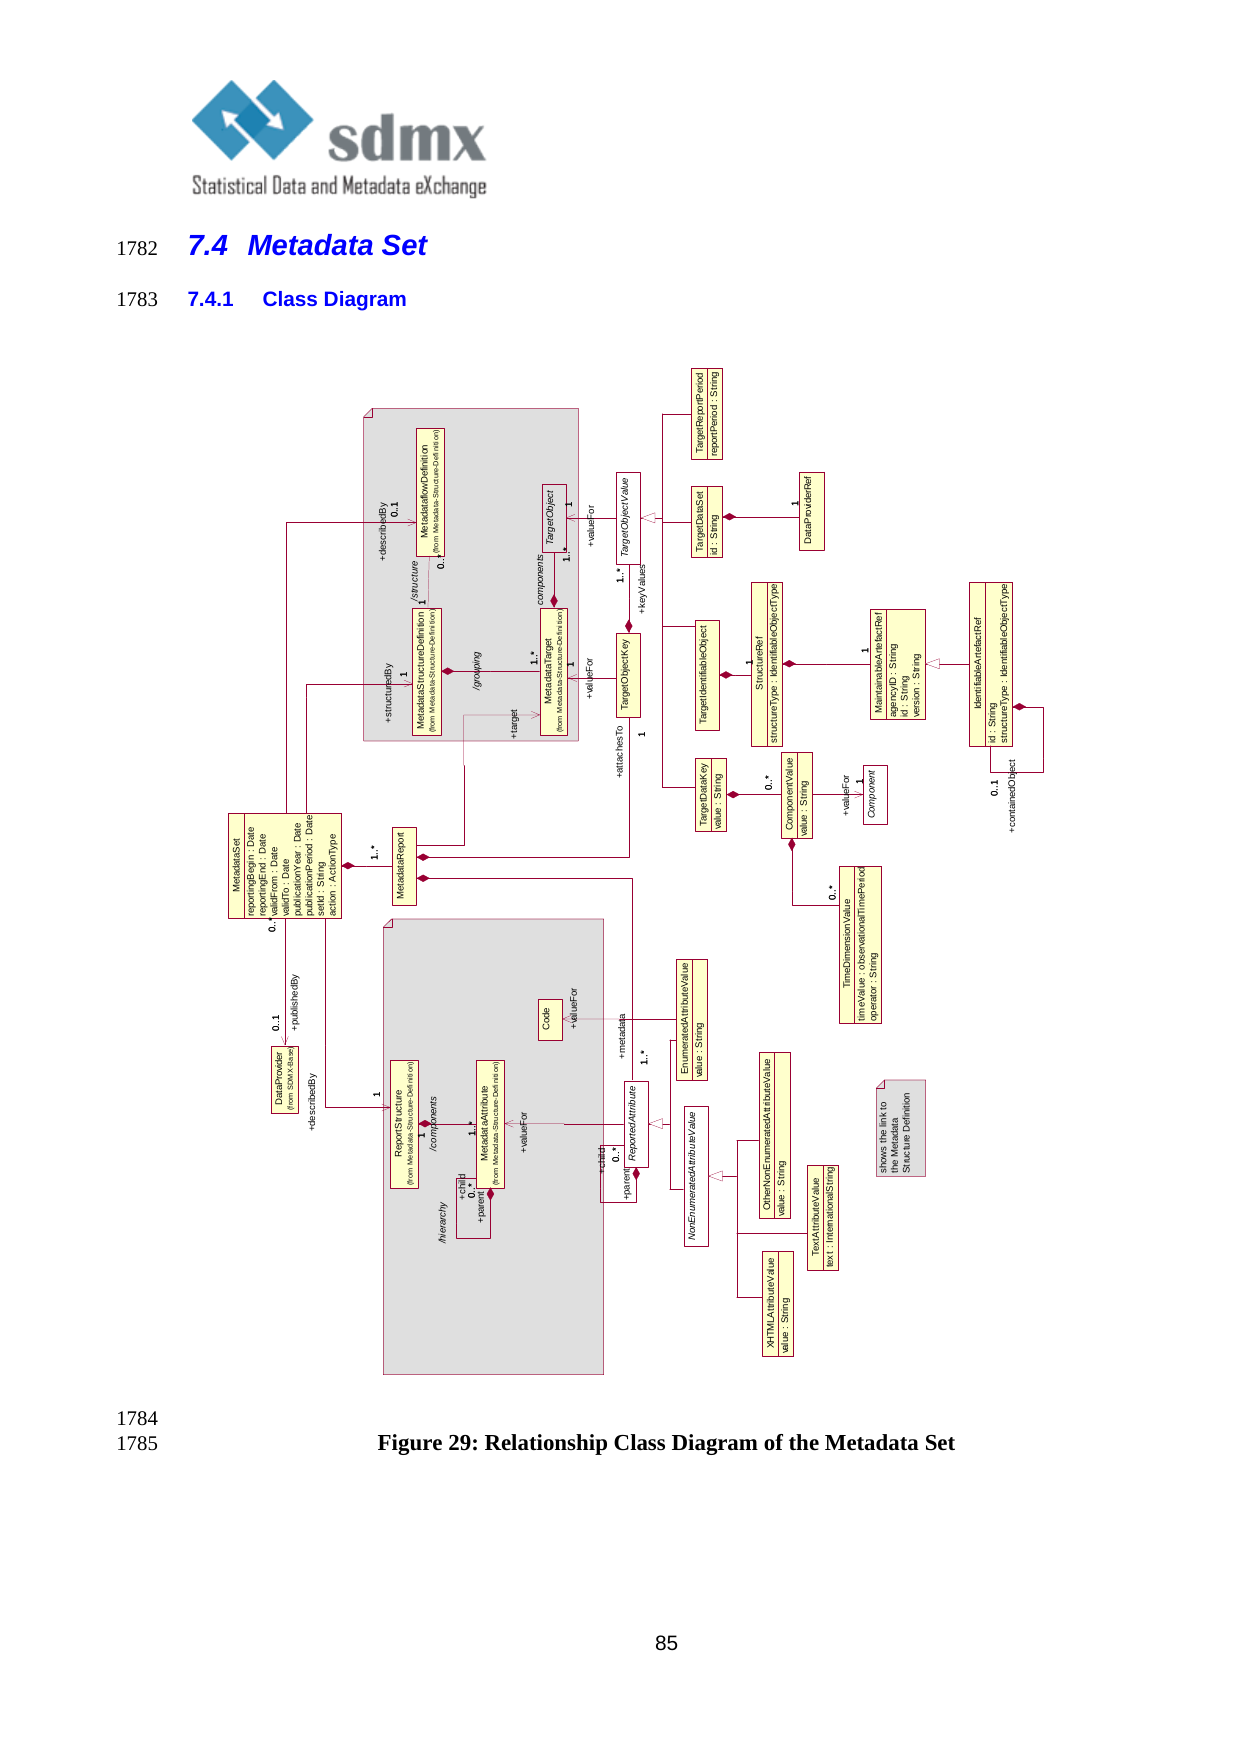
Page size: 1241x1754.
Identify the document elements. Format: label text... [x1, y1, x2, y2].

subtitle Metadata Set [187, 228, 1146, 261]
text Figure 29: Relationship Class Diagram of the Metadata Set [187, 1429, 1146, 1456]
subtitle Class Diagram [187, 286, 1146, 310]
picture [192, 80, 495, 202]
